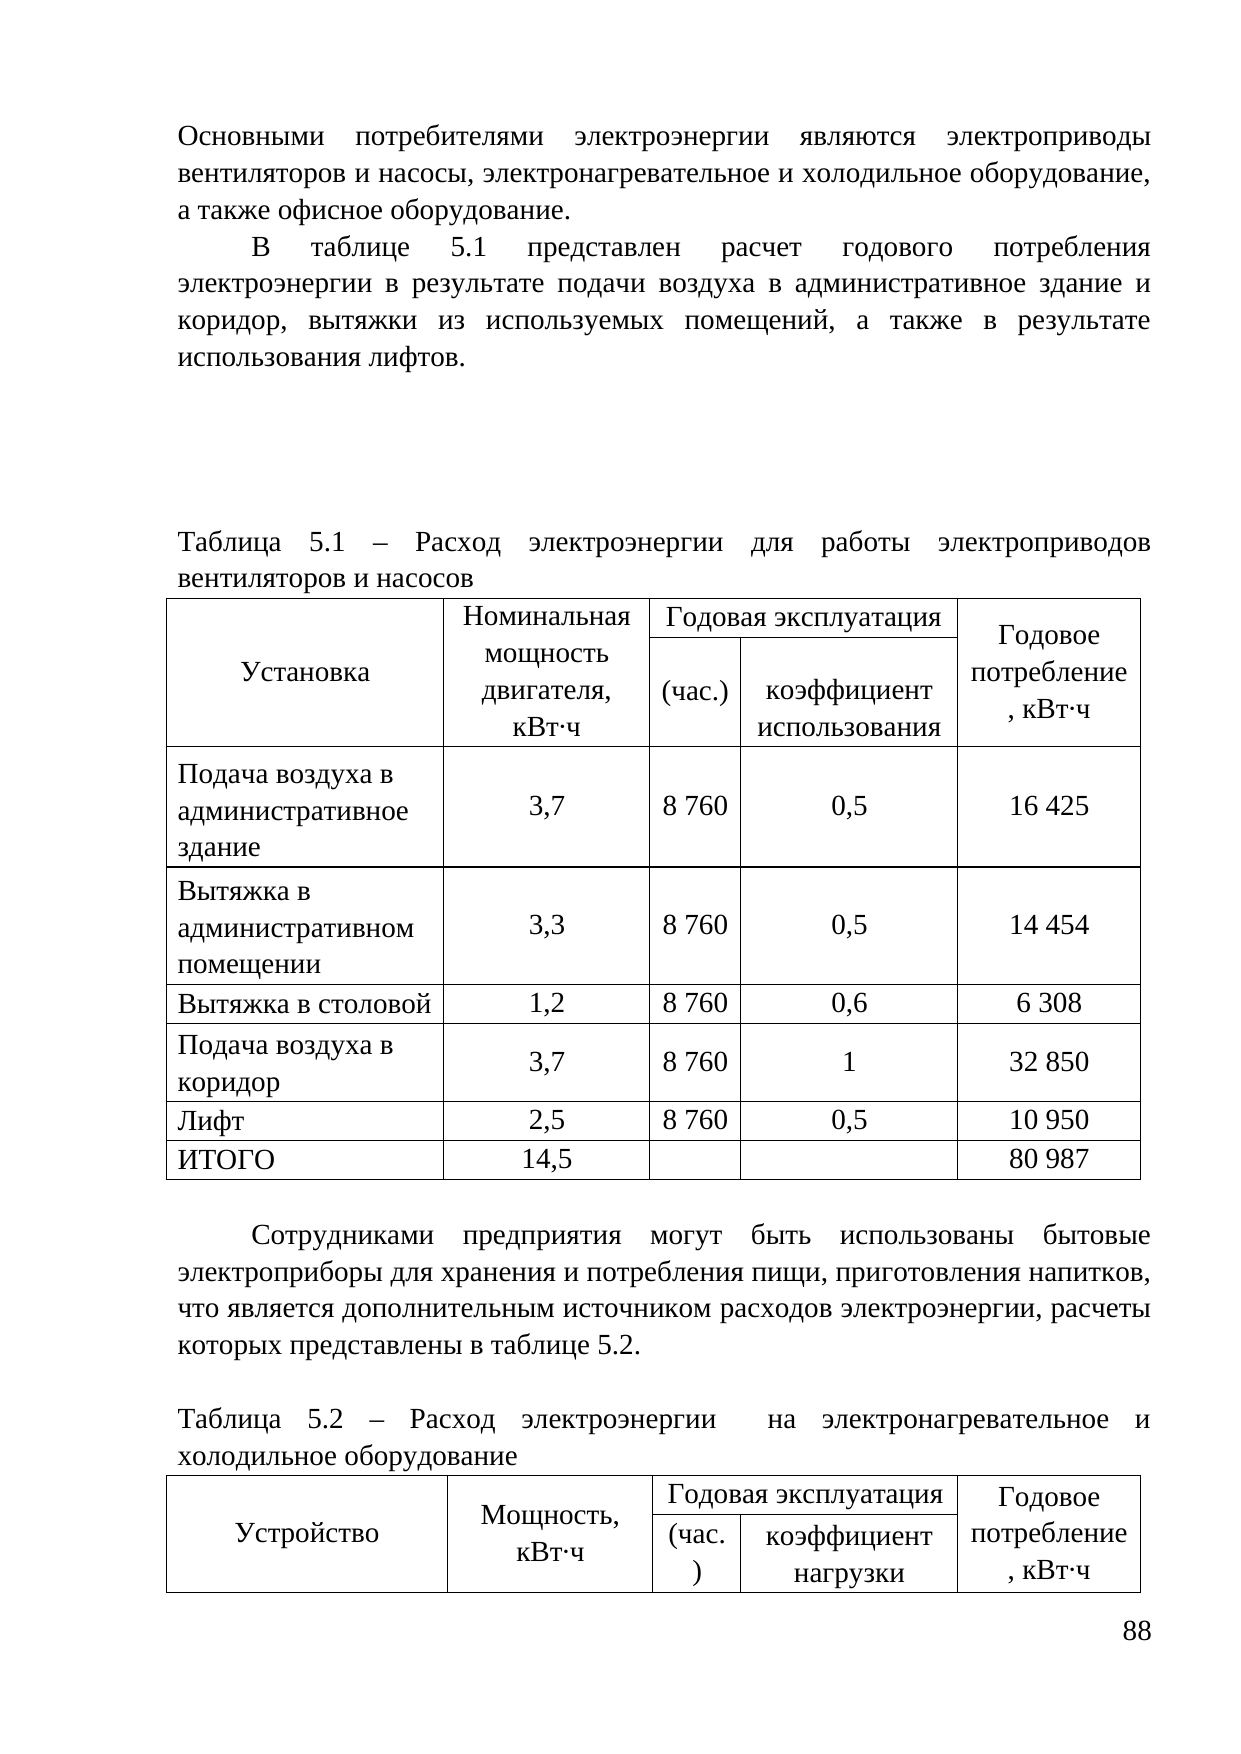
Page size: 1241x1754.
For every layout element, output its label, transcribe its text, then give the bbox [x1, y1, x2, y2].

table_cell 0,6 [741, 985, 957, 1023]
table_header Годовая эксплуатация [650, 599, 957, 637]
table_cell ИТОГО [167, 1141, 443, 1179]
table_cell Подача воздуха в коридор [167, 1024, 443, 1101]
table_cell 80 987 [958, 1141, 1140, 1179]
table_header Годовое потребление, кВт∙ч [958, 599, 1140, 746]
table_cell 10 950 [958, 1102, 1140, 1140]
table_cell Вытяжка в столовой [167, 985, 443, 1023]
table_cell 2,5 [444, 1102, 649, 1140]
text Таблица 5.1 – Расход электроэнергии для работы электроприводов вентиляторов и насосов [177, 524, 1152, 594]
table_cell 0,5 [741, 868, 957, 983]
table_cell Подача воздуха в административное здание [167, 747, 443, 866]
table_cell 3,7 [444, 747, 649, 866]
table_cell 8 760 [650, 747, 740, 866]
table_cell 1 [741, 1024, 957, 1101]
table_cell 0,5 [741, 747, 957, 866]
table_header Установка [167, 599, 443, 746]
table_cell (час.) [653, 1515, 740, 1592]
table_cell Вытяжка в административном помещении [167, 868, 443, 983]
table_cell 1,2 [444, 985, 649, 1023]
table_header Годовое потребление, кВт∙ч [958, 1476, 1140, 1592]
table_cell 8 760 [650, 1024, 740, 1101]
table_cell 8 760 [650, 1102, 740, 1140]
text Сотрудниками предприятия могут быть использованы бытовые электроприборы для хранения и потребления пищи, приготовления напитков, что является дополнительным источником расходов электроэнергии, расчеты которых представлены в таблице 5.2. [177, 1217, 1152, 1361]
table_cell [650, 1141, 740, 1179]
table_cell 32 850 [958, 1024, 1140, 1101]
table_cell Лифт [167, 1102, 443, 1140]
table_header Номинальная мощность двигателя, кВт∙ч [444, 599, 649, 746]
table_cell 14,5 [444, 1141, 649, 1179]
table_cell 3,7 [444, 1024, 649, 1101]
text Таблица 5.2 – Расход электроэнергии на электронагревательное и холодильное оборудование [177, 1401, 1152, 1472]
table_cell 8 760 [650, 985, 740, 1023]
table_cell 16 425 [958, 747, 1140, 866]
table_cell 14 454 [958, 868, 1140, 983]
table_header Устройство [167, 1476, 447, 1592]
table_cell коэффициент использования [741, 638, 957, 746]
table_header Годовая эксплуатация [653, 1476, 957, 1514]
table_cell (час.) [650, 638, 740, 746]
table_cell [741, 1141, 957, 1179]
table_cell коэффициент нагрузки [741, 1515, 957, 1592]
table_cell 8 760 [650, 868, 740, 983]
table_cell 3,3 [444, 868, 649, 983]
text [177, 118, 1152, 225]
table_header Мощность, кВт∙ч [448, 1476, 652, 1592]
table_cell 6 308 [958, 985, 1140, 1023]
text В таблице 5.1 представлен расчет годового потребления электроэнергии в результате подачи воздуха в административное здание и коридор, вытяжки из используемых помещений, а также в результате использования лифтов. [177, 229, 1152, 373]
table_cell 0,5 [741, 1102, 957, 1140]
